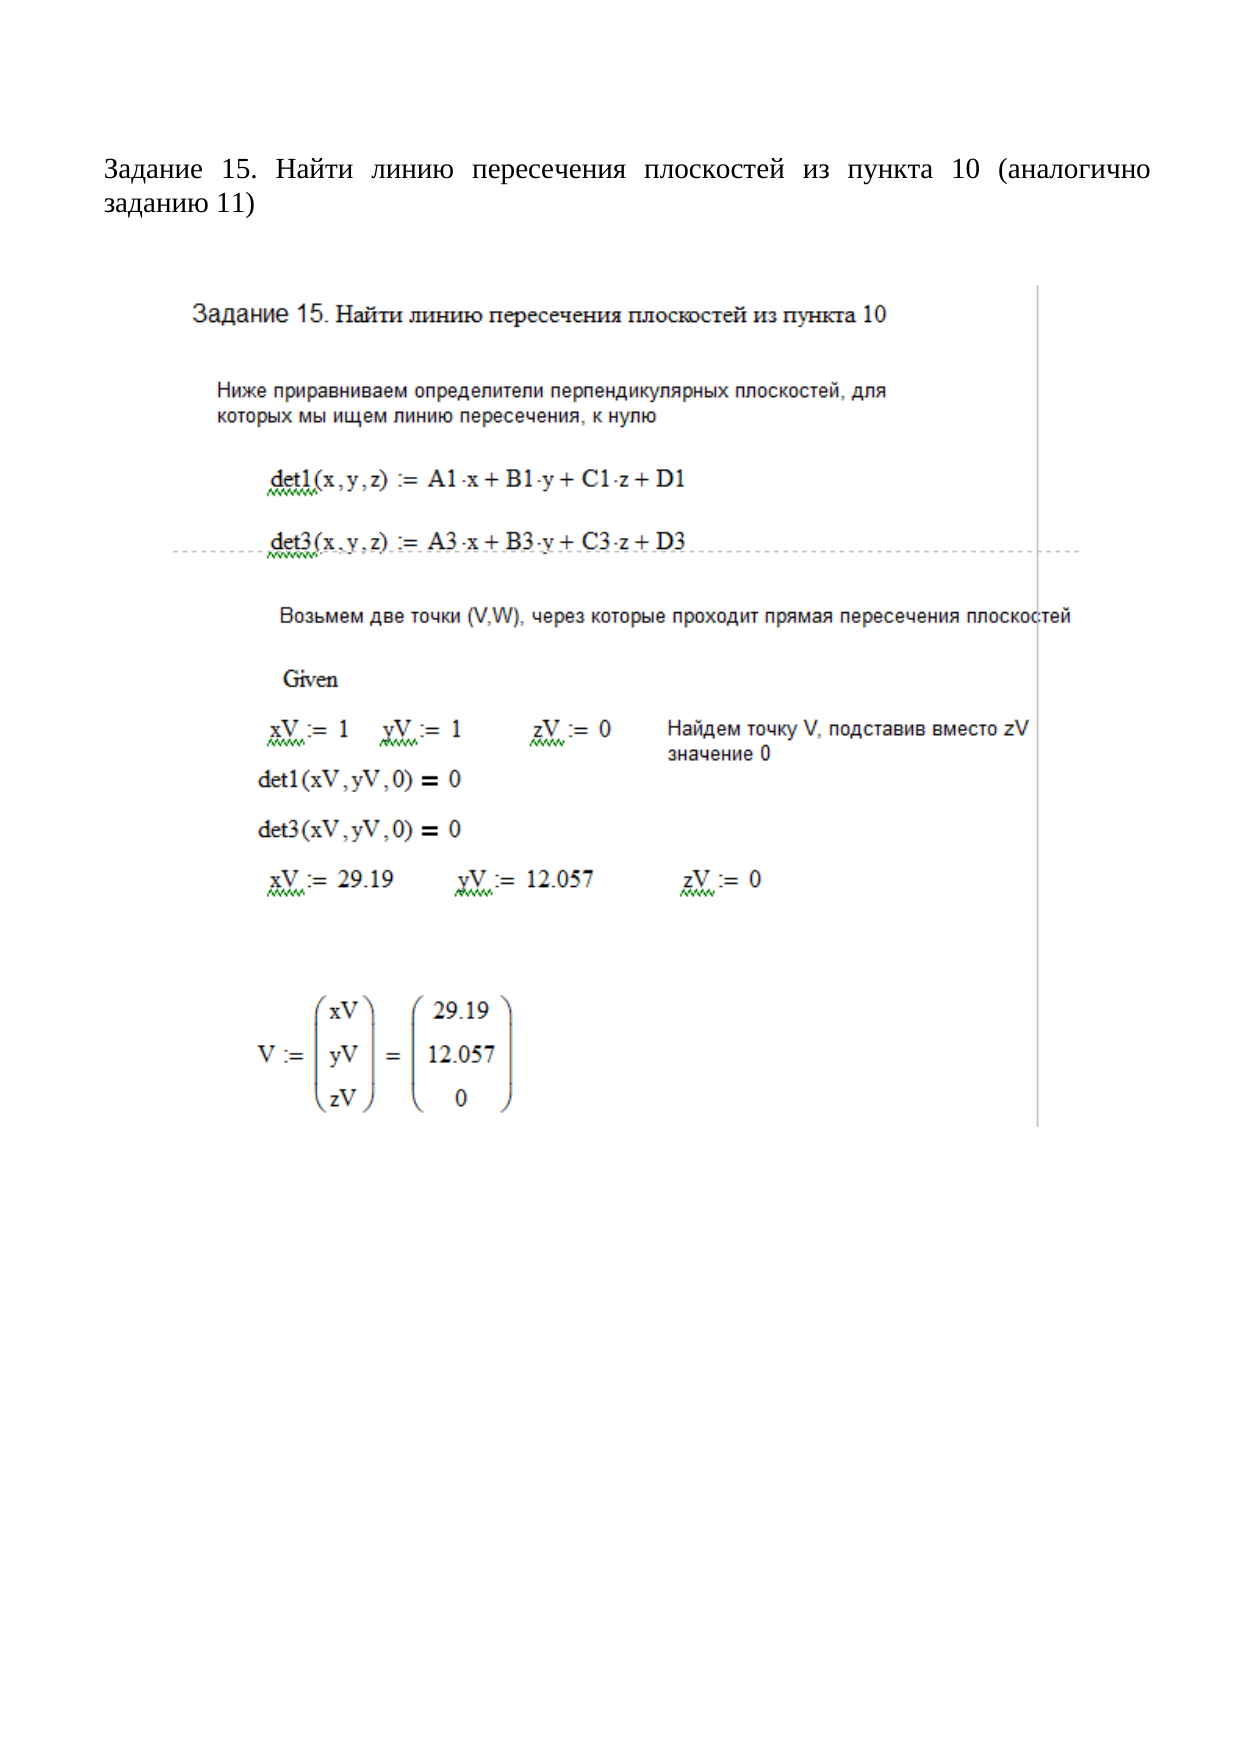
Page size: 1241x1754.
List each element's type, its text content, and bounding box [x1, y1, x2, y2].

text Задание 15. Найти линию пересечения плоскостей из пункта 10 (аналогично заданию 11) [103, 152, 1152, 219]
picture [172, 285, 1084, 1127]
